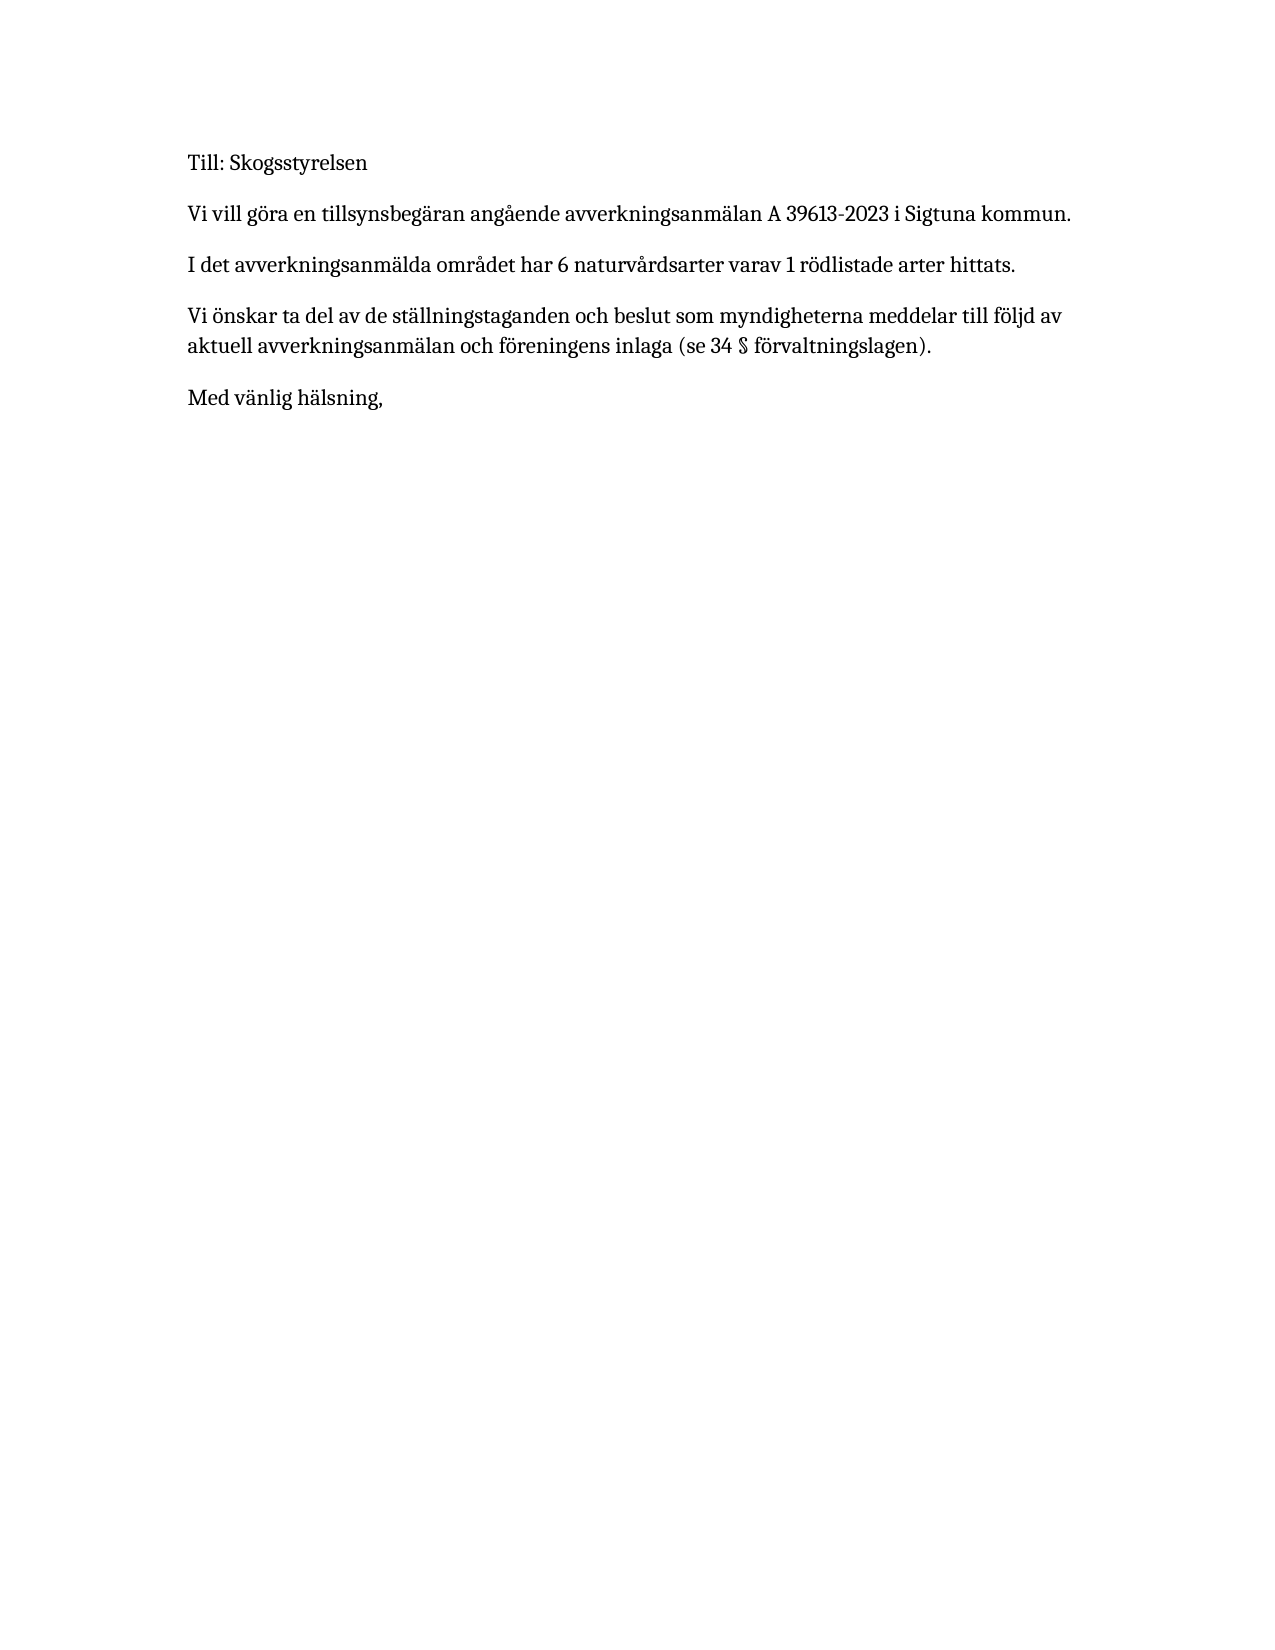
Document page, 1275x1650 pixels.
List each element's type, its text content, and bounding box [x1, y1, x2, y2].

text Vi önskar ta del av de ställningstaganden och beslut som myndigheterna meddelar till följd av aktuell avverkningsanmälan och föreningens inlaga (se 34 § förvaltningslagen). [187, 303, 1087, 360]
text Till: Skogsstyrelsen [187, 150, 1087, 176]
text Med vänlig hälsning, [187, 384, 1087, 441]
text I det avverkningsanmälda området har 6 naturvårdsarter varav 1 rödlistade arter hittats. [187, 252, 1087, 278]
text Vi vill göra en tillsynsbegäran angående avverkningsanmälan A 39613-2023 i Sigtuna kommun. [187, 201, 1087, 227]
